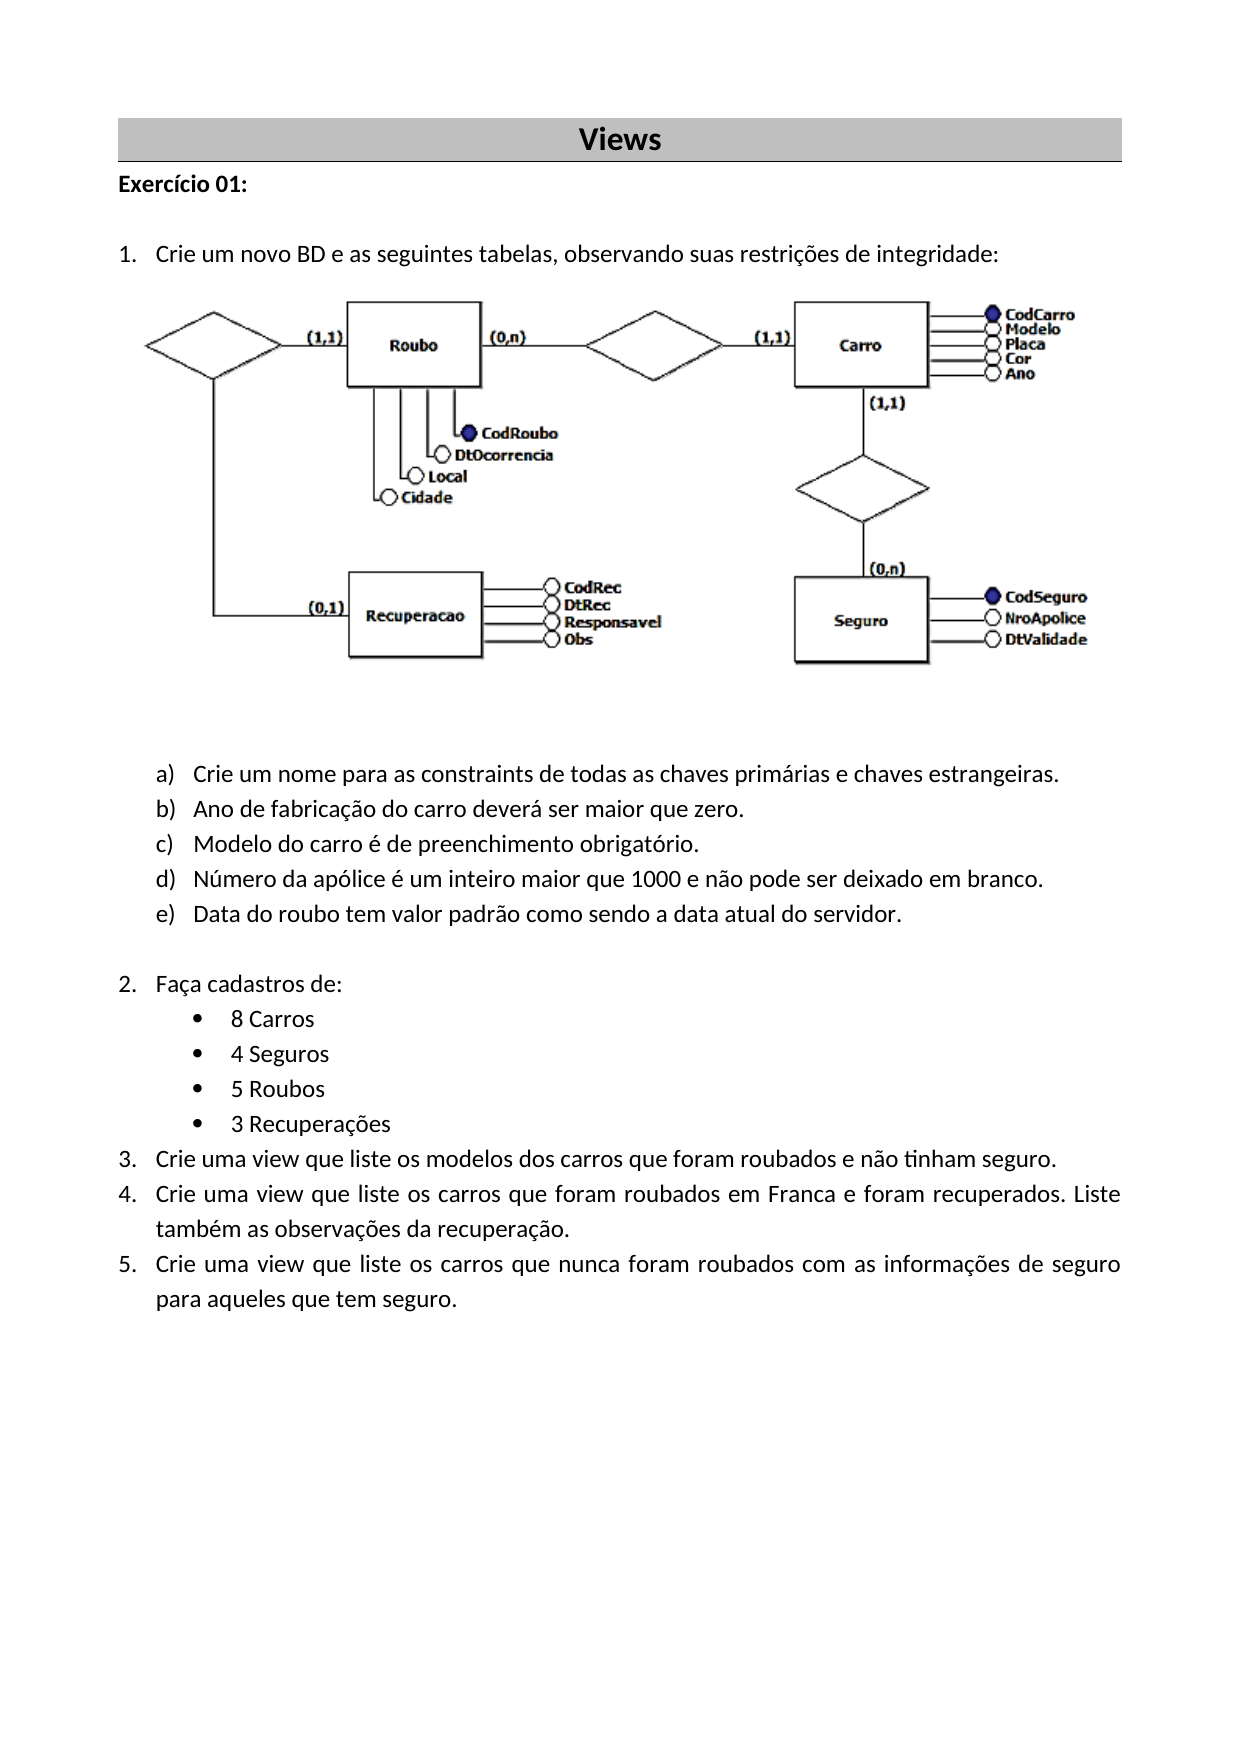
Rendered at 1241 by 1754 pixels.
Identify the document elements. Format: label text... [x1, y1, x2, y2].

list 3 Recuperações [193, 1108, 1122, 1139]
list Ano de fabricação do carro deverá ser maior que zero. [156, 793, 1122, 824]
list 8 Carros [193, 1003, 1122, 1034]
list Crie um novo BD e as seguintes tabelas, observando suas restrições de integridade: [118, 238, 1122, 268]
text Views [118, 118, 1122, 161]
list 4 Seguros [193, 1038, 1122, 1069]
text Exercício 01: [118, 168, 1122, 198]
list Crie um nome para as constraints de todas as chaves primárias e chaves estrangeiras. [156, 758, 1122, 789]
picture [124, 272, 1114, 684]
list Crie uma view que liste os carros que nunca foram roubados com as informações de seguro para aqueles que tem seguro. [118, 1248, 1122, 1314]
list 5 Roubos [193, 1073, 1122, 1104]
list Crie uma view que liste os modelos dos carros que foram roubados e não tinham seguro. [118, 1143, 1122, 1174]
list Número da apólice é um inteiro maior que 1000 e não pode ser deixado em branco. [156, 863, 1122, 894]
list Faça cadastros de: [118, 968, 1122, 999]
list Data do roubo tem valor padrão como sendo a data atual do servidor. [156, 898, 1122, 929]
list Modelo do carro é de preenchimento obrigatório. [156, 828, 1122, 859]
list Crie uma view que liste os carros que foram roubados em Franca e foram recuperados. Liste também as observações da recuperação. [118, 1178, 1122, 1244]
